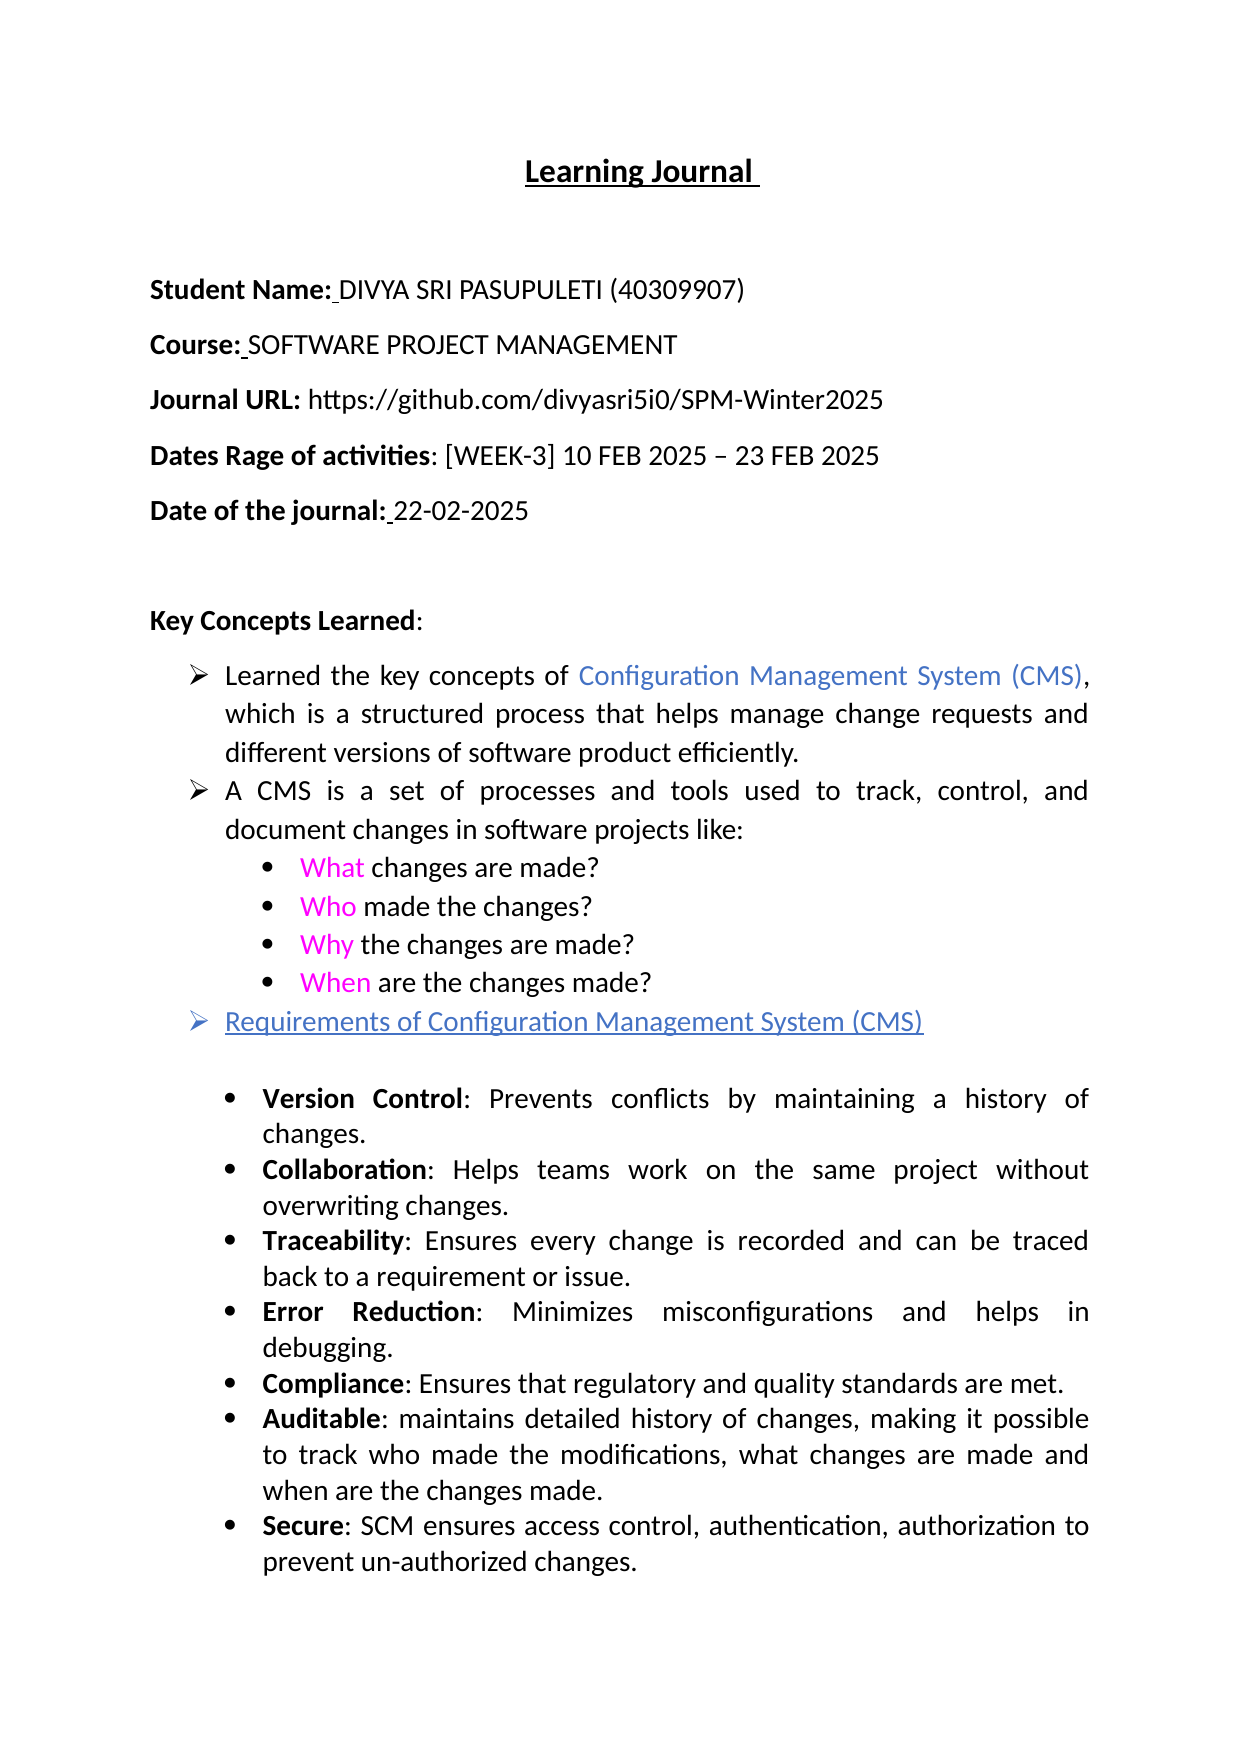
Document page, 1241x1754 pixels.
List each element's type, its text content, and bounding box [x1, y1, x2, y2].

list A CMS is a set of processes and tools used to track, control, and document changes in software projects like: [187, 772, 1090, 846]
list Secure: SCM ensures access control, authentication, authorization to prevent un-authorized changes. [225, 1507, 1090, 1578]
text Key Concepts Learned: [150, 602, 1090, 637]
list Requirements of Configuration Management System (CMS) [187, 1003, 1090, 1038]
list Learned the key concepts of Configuration Management System (CMS), which is a structured process that helps manage change requests and different versions of software product efficiently. [187, 657, 1090, 769]
list Auditable: maintains detailed history of changes, making it possible to track who made the modifications, what changes are made and when are the changes made. [225, 1400, 1090, 1507]
text Date of the journal: 22-02-2025 [150, 492, 1090, 527]
list Collaboration: Helps teams work on the same project without overwriting changes. [225, 1151, 1090, 1222]
text Student Name: DIVYA SRI PASUPULETI (40309907) [150, 271, 1090, 307]
text Dates Rage of activities: [WEEK-3] 10 FEB 2025 – 23 FEB 2025 [150, 437, 1090, 472]
list Who made the changes? [262, 888, 1090, 923]
list Error Reduction: Minimizes misconfigurations and helps in debugging. [225, 1293, 1090, 1365]
list Compliance: Ensures that regulatory and quality standards are met. [225, 1365, 1090, 1400]
list When are the changes made? [262, 964, 1090, 1000]
text Course: SOFTWARE PROJECT MANAGEMENT [150, 326, 1090, 362]
text Journal URL: https://github.com/divyasri5i0/SPM-Winter2025 [150, 381, 1090, 417]
list Version Control: Prevents conflicts by maintaining a history of changes. [225, 1080, 1090, 1151]
text Learning Journal [450, 150, 1090, 191]
list Why the changes are made? [262, 926, 1090, 962]
list Traceability: Ensures every change is recorded and can be traced back to a requirement or issue. [225, 1222, 1090, 1293]
list What changes are made? [262, 849, 1090, 885]
